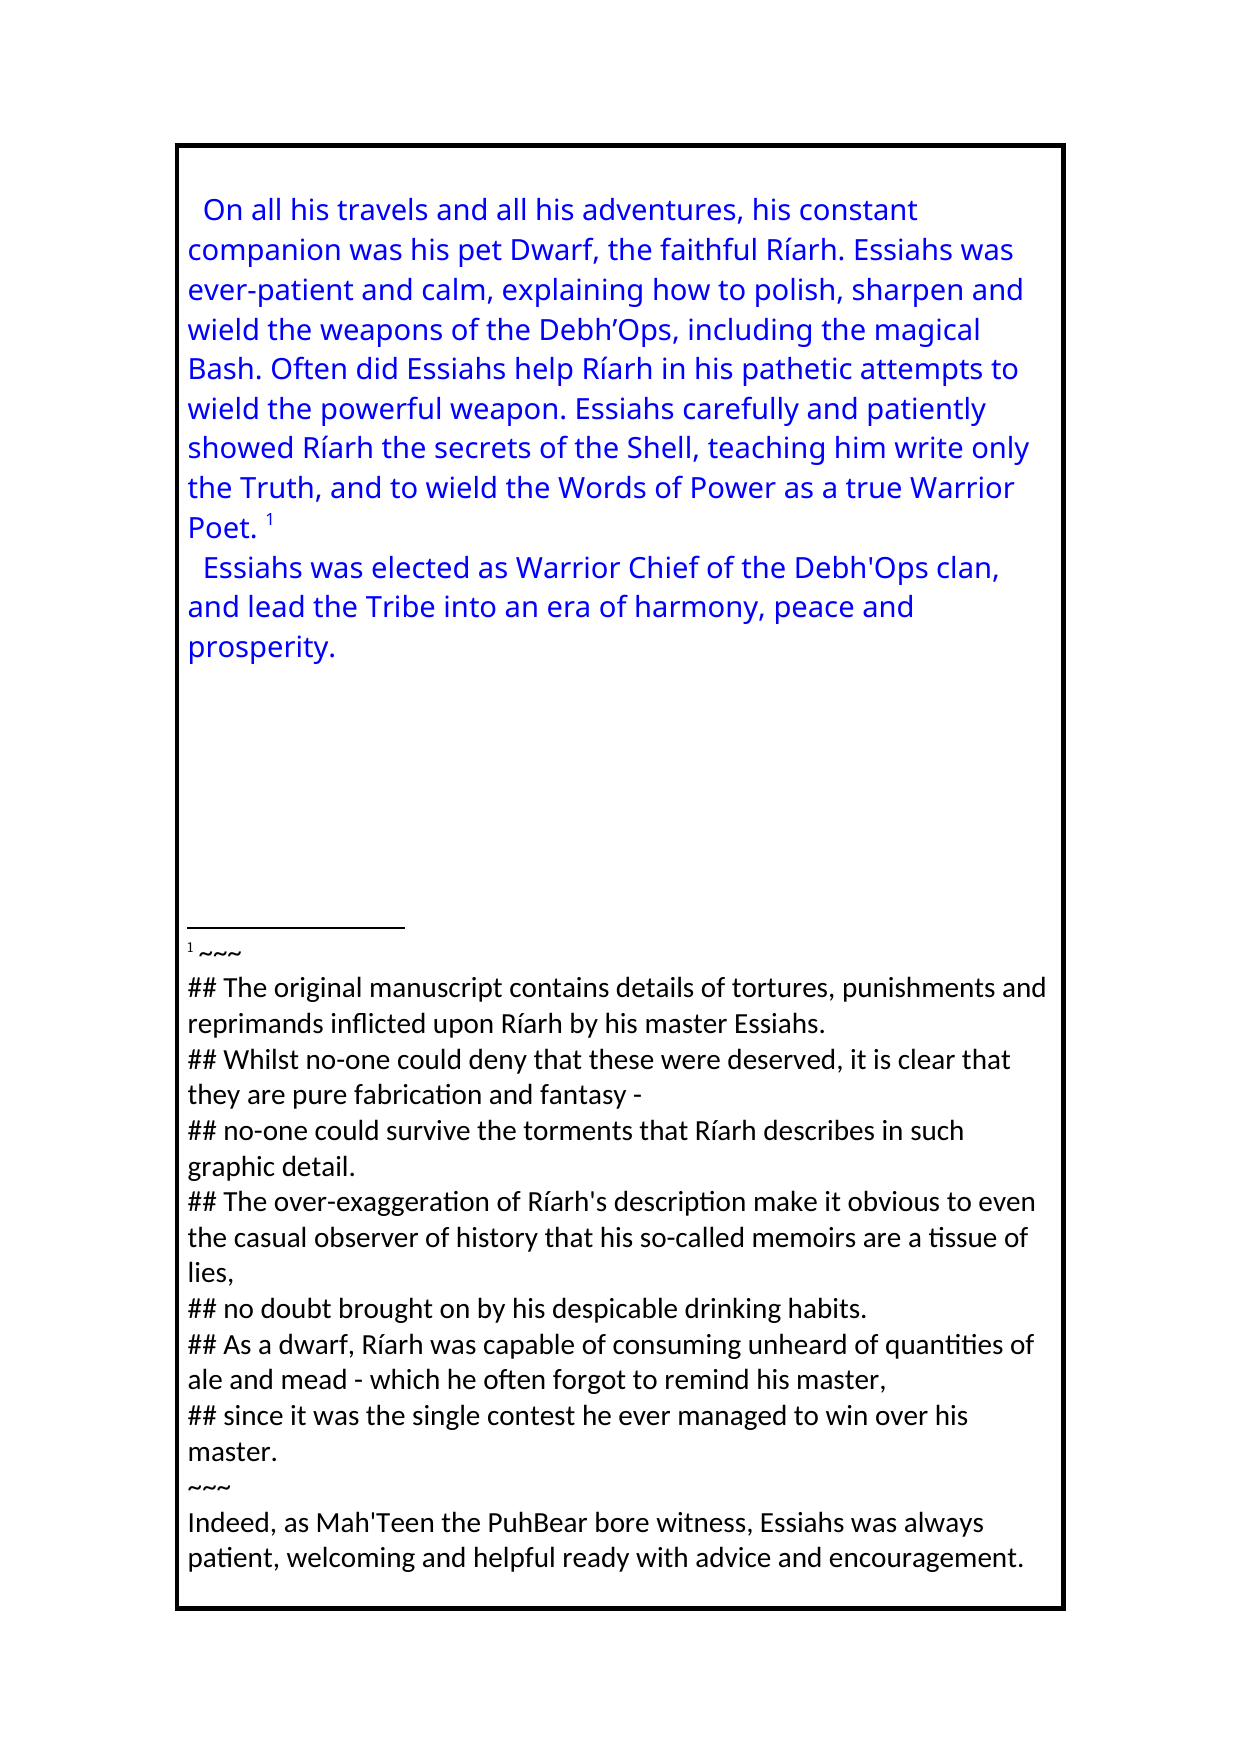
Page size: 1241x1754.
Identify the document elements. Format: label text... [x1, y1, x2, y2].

text On all his travels and all his adventures, his constant companion was his pet Dwarf, the faithful Ríarh. Essiahs was ever-patient and calm, explaining how to polish, sharpen and wield the weapons of the Debh’Ops, including the magical Bash. Often did Essiahs help Ríarh in his pathetic attempts to wield the powerful weapon. Essiahs carefully and patiently showed Ríarh the secrets of the Shell, teaching him write only the Truth, and to wield the Words of Power as a true Warrior Poet. [187, 190, 1053, 547]
text Essiahs was elected as Warrior Chief of the Debh'Ops clan, and lead the Tribe into an era of harmony, peace and prosperity. [187, 547, 1053, 666]
